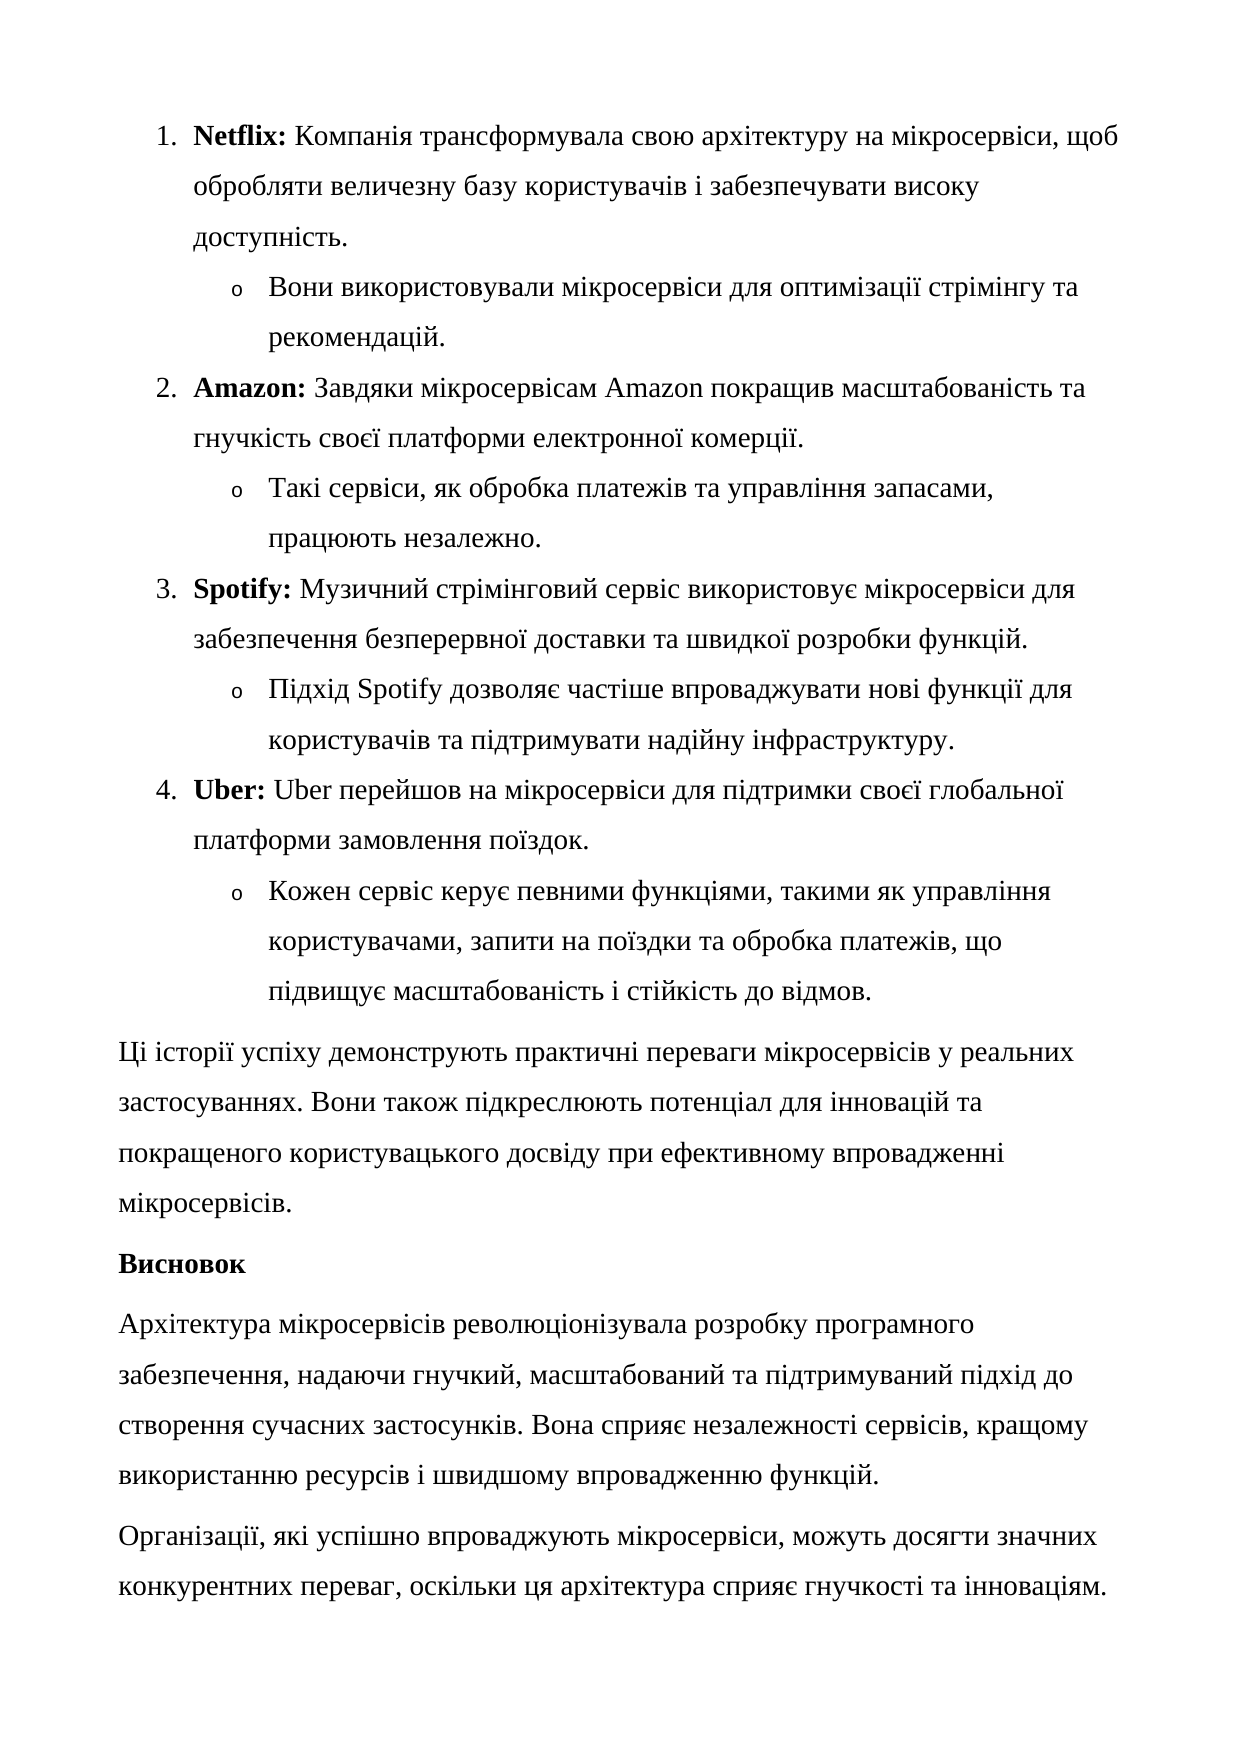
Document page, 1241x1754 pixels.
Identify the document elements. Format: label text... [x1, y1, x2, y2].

subtitle Висновок [118, 1480, 1122, 1514]
list Кожен сервіс керує певними функціями, такими як управління користувачами, запити на поїздки та обробка платежів, що підвищує масштабованість і стійкість до відмов. [231, 1107, 1122, 1241]
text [118, 1541, 1122, 1625]
list Uber: Uber перейшов на мікросервіси для підтримки своєї глобальної платформи замовлення поїздок. [156, 996, 1122, 1080]
list Підхід Spotify дозволяє частіше впроваджувати нові функції для користувачів та підтримувати надійну інфраструктуру. [231, 885, 1122, 969]
text Ці історії успіху демонструють практичні переваги мікросервісів у реальних застосуваннях. Вони також підкреслюють потенціал для інновацій та покращеного користувацького досвіду при ефективному впровадженні мікросервісів. [118, 1268, 1122, 1453]
list Такі сервіси, як обробка платежів та управління запасами, працюють незалежно. [231, 663, 1122, 747]
list Amazon: Завдяки мікросервісам Amazon покращив масштабованість та гнучкість своєї платформи електронної комерції. [156, 552, 1122, 636]
list Spotify: Музичний стрімінговий сервіс використовує мікросервіси для забезпечення безперервної доставки та швидкої розробки функцій. [156, 774, 1122, 858]
text Багато провідних компаній впровадили мікросервіси для покращення своїх процесів розробки програмного забезпечення та підвищення продуктивності систем: [118, 118, 1122, 252]
list Вони використовували мікросервіси для оптимізації стрімінгу та рекомендацій. [231, 441, 1122, 525]
list Netflix: Компанія трансформувала свою архітектуру на мікросервіси, щоб обробляти величезну базу користувачів і забезпечувати високу доступність. [156, 279, 1122, 414]
